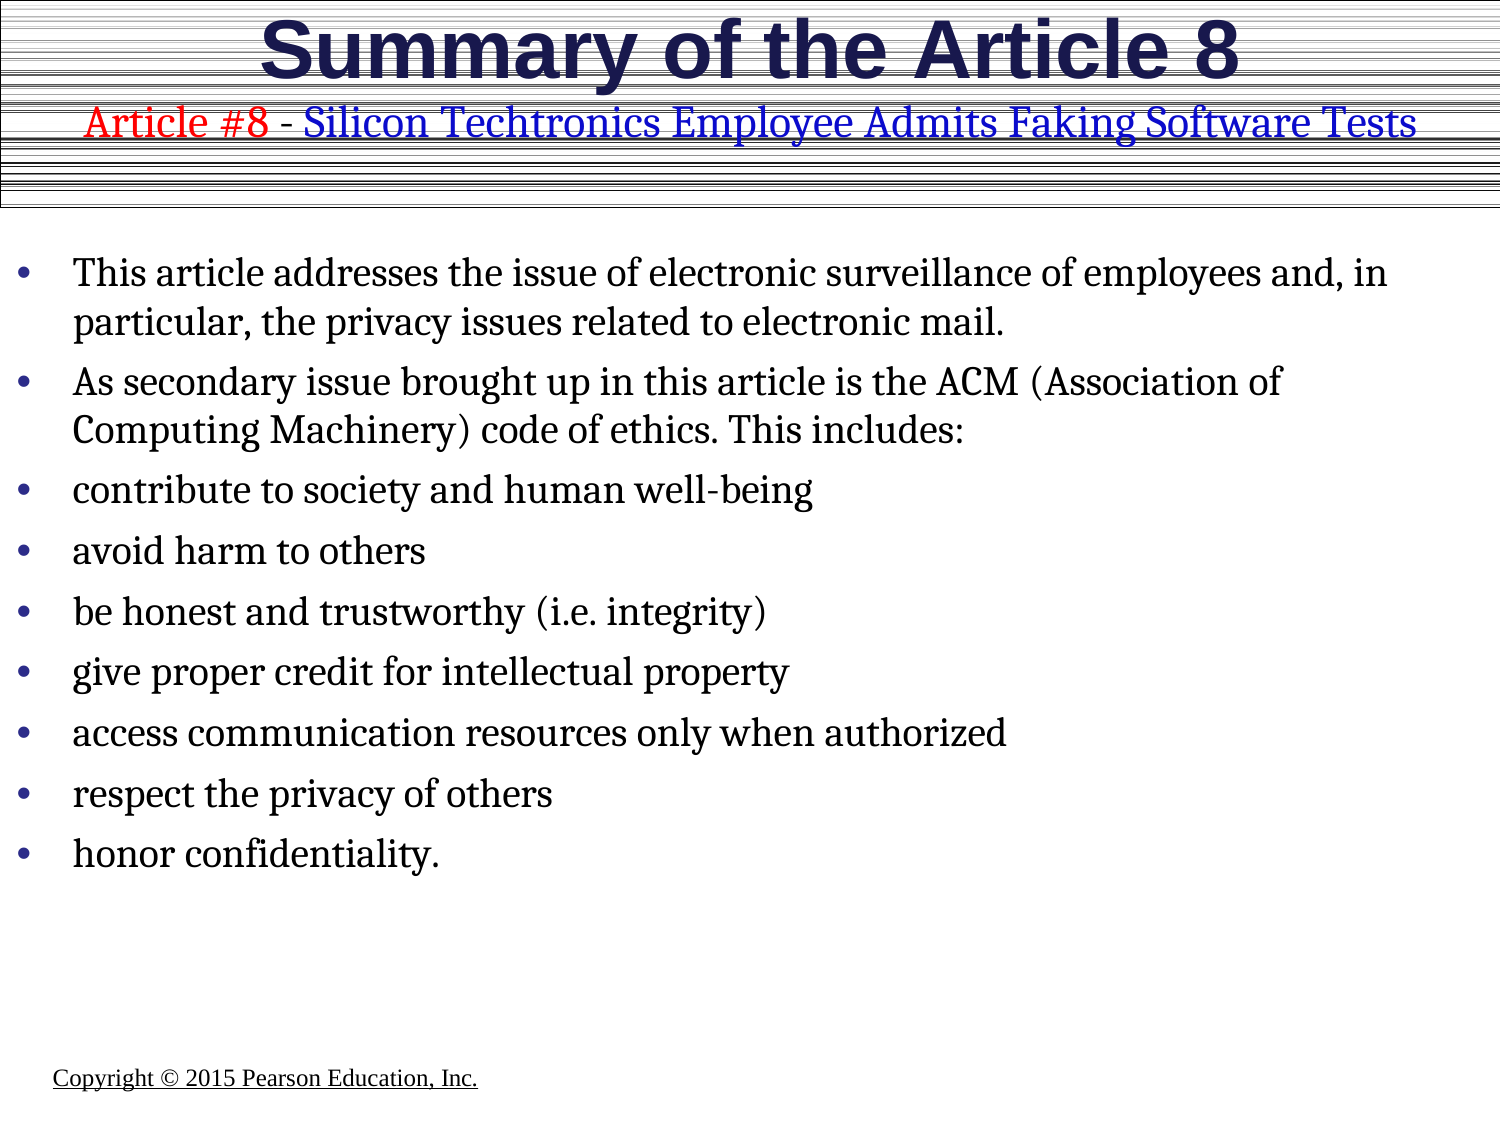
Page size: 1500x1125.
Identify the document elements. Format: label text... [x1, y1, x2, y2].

list contribute to society and human well-being [16, 465, 1500, 514]
list avoid harm to others [16, 525, 1500, 575]
picture [1, 1, 1500, 207]
list be honest and trustworthy (i.e. integrity) [16, 586, 1500, 636]
list access communication resources only when authorized [16, 707, 1500, 757]
list give proper credit for intellectual property [16, 647, 1500, 696]
list This article addresses the issue of electronic surveillance of employees and, in particular, the privacy issues related to electronic mail. [16, 248, 1453, 345]
list As secondary issue brought up in this article is the ACM (Association of Computing Machinery) code of ethics. This includes: [16, 356, 1330, 454]
list respect the privacy of others [16, 768, 1500, 817]
list honor confidentiality. [16, 828, 1500, 878]
